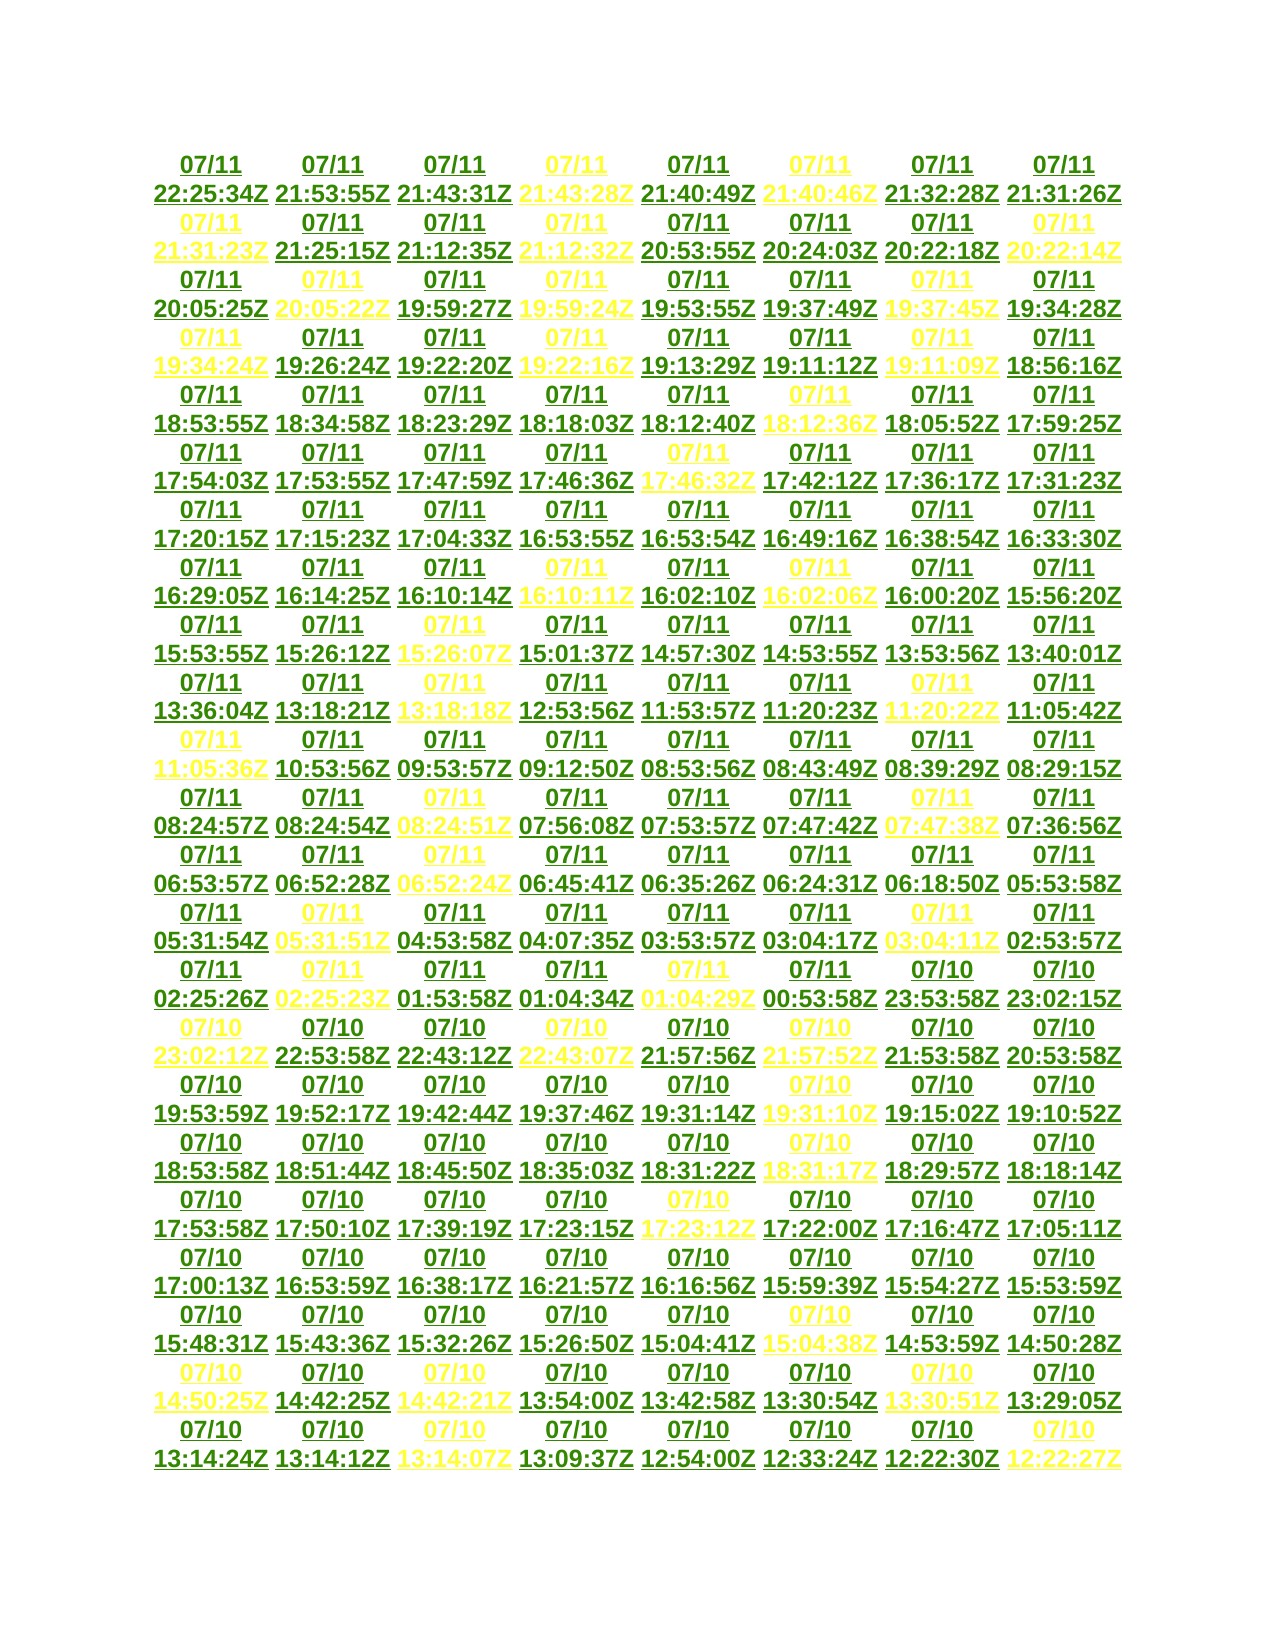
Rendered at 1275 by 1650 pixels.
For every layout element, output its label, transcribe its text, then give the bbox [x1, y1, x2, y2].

table_cell 07/10 17:22:00Z [759, 1185, 881, 1242]
table_cell 07/11 16:14:25Z [272, 553, 394, 610]
table_cell 07/11 18:05:52Z [881, 380, 1003, 437]
table_cell 07/11 16:49:16Z [759, 495, 881, 552]
table_cell 07/11 03:53:57Z [638, 898, 759, 955]
table_cell 07/11 10:53:56Z [272, 725, 394, 782]
table_cell 07/10 23:02:15Z [1003, 955, 1125, 1012]
table_cell 07/11 21:43:31Z [394, 150, 516, 207]
table_cell 07/11 16:29:05Z [150, 553, 272, 610]
table_cell 07/11 19:37:49Z [759, 265, 881, 322]
table_cell 07/11 16:00:20Z [881, 553, 1003, 610]
table_cell 07/10 23:53:58Z [881, 955, 1003, 1012]
table_cell 07/11 15:26:07Z [394, 610, 516, 667]
table_cell 07/11 07:53:57Z [638, 783, 759, 840]
table_cell 07/11 07:47:38Z [881, 783, 1003, 840]
table_cell 07/11 16:33:30Z [1003, 495, 1125, 552]
table_cell 07/11 08:53:56Z [638, 725, 759, 782]
table_cell 07/10 21:57:52Z [759, 1013, 881, 1070]
table_cell 07/11 19:13:29Z [638, 323, 759, 380]
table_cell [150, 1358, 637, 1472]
table_cell 07/10 17:05:11Z [1003, 1185, 1125, 1242]
table_cell 07/11 01:04:29Z [638, 955, 759, 1012]
table_cell 07/11 17:20:15Z [150, 495, 272, 552]
table_cell 07/11 16:02:10Z [638, 553, 759, 610]
table_cell 07/11 06:52:28Z [272, 840, 394, 897]
table_cell 07/11 20:24:03Z [759, 208, 881, 265]
table_cell 07/11 06:45:41Z [516, 840, 637, 897]
table_cell 07/11 19:26:24Z [272, 323, 394, 380]
table_cell 07/11 01:04:34Z [516, 955, 637, 1012]
table_cell 07/11 17:15:23Z [272, 495, 394, 552]
table_cell 07/10 18:18:14Z [1003, 1128, 1125, 1185]
table_cell 07/10 19:42:44Z [394, 1070, 516, 1127]
table_cell 07/11 21:12:35Z [394, 208, 516, 265]
table_cell 07/11 21:43:28Z [516, 150, 637, 207]
table_cell 07/11 21:31:23Z [150, 208, 272, 265]
table_cell 07/10 17:50:10Z [272, 1185, 394, 1242]
table_cell 07/11 02:53:57Z [1003, 898, 1125, 955]
table_cell 07/11 08:24:54Z [272, 783, 394, 840]
table_cell 07/11 06:35:26Z [638, 840, 759, 897]
table_cell 07/10 20:53:58Z [1003, 1013, 1125, 1070]
table_cell 07/10 18:45:50Z [394, 1128, 516, 1185]
table_cell 07/11 07:36:56Z [1003, 783, 1125, 840]
table_cell 07/10 17:23:15Z [516, 1185, 637, 1242]
table_cell 07/11 16:10:11Z [516, 553, 637, 610]
table_cell 07/11 16:38:54Z [881, 495, 1003, 552]
table_cell 07/10 18:29:57Z [881, 1128, 1003, 1185]
table_cell 07/11 20:05:22Z [272, 265, 394, 322]
table_cell 07/11 14:53:55Z [759, 610, 881, 667]
table_cell 07/11 09:53:57Z [394, 725, 516, 782]
table_cell 07/11 15:01:37Z [516, 610, 637, 667]
table_cell 07/10 19:53:59Z [150, 1070, 272, 1127]
table_cell 07/11 05:31:54Z [150, 898, 272, 955]
table_cell 07/11 20:53:55Z [638, 208, 759, 265]
table_cell 07/10 17:39:19Z [394, 1185, 516, 1242]
table_cell 07/11 03:04:17Z [759, 898, 881, 955]
table_cell 07/11 13:18:21Z [272, 668, 394, 725]
table_cell 07/11 17:54:03Z [150, 438, 272, 495]
table_cell 07/11 16:02:06Z [759, 553, 881, 610]
table_cell 07/10 19:10:52Z [1003, 1070, 1125, 1127]
table_cell 07/10 19:37:46Z [516, 1070, 637, 1127]
table_cell 07/11 02:25:23Z [272, 955, 394, 1012]
table_cell 07/11 18:34:58Z [272, 380, 394, 437]
table_cell 07/11 19:59:27Z [394, 265, 516, 322]
table_cell 07/11 21:32:28Z [881, 150, 1003, 207]
table_cell 07/11 16:53:55Z [516, 495, 637, 552]
table_cell 07/11 21:40:49Z [638, 150, 759, 207]
table_cell 07/11 21:31:26Z [1003, 150, 1125, 207]
table_cell 07/11 18:56:16Z [1003, 323, 1125, 380]
table_cell 07/11 08:24:57Z [150, 783, 272, 840]
table_cell 07/11 21:25:15Z [272, 208, 394, 265]
table_cell 07/11 18:18:03Z [516, 380, 637, 437]
table_cell 07/11 20:22:14Z [1003, 208, 1125, 265]
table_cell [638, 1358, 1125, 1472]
table_cell 07/11 11:05:42Z [1003, 668, 1125, 725]
table_cell 07/11 09:12:50Z [516, 725, 637, 782]
table_cell 07/10 17:16:47Z [881, 1185, 1003, 1242]
table_cell 07/11 16:53:54Z [638, 495, 759, 552]
table_cell 07/11 18:53:55Z [150, 380, 272, 437]
table_cell 07/11 08:43:49Z [759, 725, 881, 782]
table_cell 07/11 08:29:15Z [1003, 725, 1125, 782]
table_cell 07/11 17:59:25Z [1003, 380, 1125, 437]
table_cell 07/10 21:57:56Z [638, 1013, 759, 1070]
table_cell 07/11 18:12:36Z [759, 380, 881, 437]
table_cell 07/11 19:53:55Z [638, 265, 759, 322]
table_cell 07/11 13:18:18Z [394, 668, 516, 725]
table_cell 07/10 22:43:07Z [516, 1013, 637, 1070]
table_cell 07/11 13:40:01Z [1003, 610, 1125, 667]
table_cell 07/11 21:53:55Z [272, 150, 394, 207]
table_cell 07/11 15:53:55Z [150, 610, 272, 667]
table_cell 07/10 18:51:44Z [272, 1128, 394, 1185]
table_cell 07/11 07:56:08Z [516, 783, 637, 840]
table_cell 07/11 19:37:45Z [881, 265, 1003, 322]
table_cell 07/11 11:20:22Z [881, 668, 1003, 725]
table_cell 07/11 19:22:20Z [394, 323, 516, 380]
table_cell 07/11 17:46:32Z [638, 438, 759, 495]
table_cell 07/11 18:12:40Z [638, 380, 759, 437]
table_cell 07/11 05:53:58Z [1003, 840, 1125, 897]
table_cell 07/11 20:22:18Z [881, 208, 1003, 265]
table_cell 07/11 03:04:11Z [881, 898, 1003, 955]
table_cell 07/11 13:36:04Z [150, 668, 272, 725]
table_cell 07/10 19:31:14Z [638, 1070, 759, 1127]
table_cell 07/11 05:31:51Z [272, 898, 394, 955]
table_cell 07/11 19:22:16Z [516, 323, 637, 380]
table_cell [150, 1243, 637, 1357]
table_cell 07/11 21:12:32Z [516, 208, 637, 265]
table_cell 07/11 06:18:50Z [881, 840, 1003, 897]
table_cell 07/11 08:24:51Z [394, 783, 516, 840]
table_cell 07/10 17:53:58Z [150, 1185, 272, 1242]
table_cell 07/10 23:02:12Z [150, 1013, 272, 1070]
table_cell 07/11 17:42:12Z [759, 438, 881, 495]
table_cell 07/10 18:31:22Z [638, 1128, 759, 1185]
table_cell 07/11 13:53:56Z [881, 610, 1003, 667]
table_cell 07/11 20:05:25Z [150, 265, 272, 322]
table_cell 07/11 11:05:36Z [150, 725, 272, 782]
table_cell 07/11 04:53:58Z [394, 898, 516, 955]
table_cell 07/10 18:53:58Z [150, 1128, 272, 1185]
table_cell 07/11 12:53:56Z [516, 668, 637, 725]
table_cell 07/10 19:52:17Z [272, 1070, 394, 1127]
table_cell 07/11 06:52:24Z [394, 840, 516, 897]
table_cell 07/11 11:20:23Z [759, 668, 881, 725]
table_cell 07/11 00:53:58Z [759, 955, 881, 1012]
table_cell 07/11 19:11:09Z [881, 323, 1003, 380]
table_cell 07/10 19:15:02Z [881, 1070, 1003, 1127]
table_cell 07/10 21:53:58Z [881, 1013, 1003, 1070]
table_cell 07/11 14:57:30Z [638, 610, 759, 667]
table_cell 07/11 15:26:12Z [272, 610, 394, 667]
table_cell 07/11 01:53:58Z [394, 955, 516, 1012]
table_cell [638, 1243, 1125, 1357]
table_cell 07/11 22:25:34Z [150, 150, 272, 207]
table_cell 07/11 19:34:24Z [150, 323, 272, 380]
table_cell 07/11 17:31:23Z [1003, 438, 1125, 495]
table_cell 07/10 18:35:03Z [516, 1128, 637, 1185]
table_cell 07/11 02:25:26Z [150, 955, 272, 1012]
table_cell 07/11 17:46:36Z [516, 438, 637, 495]
table_cell 07/10 22:53:58Z [272, 1013, 394, 1070]
table_cell 07/11 19:11:12Z [759, 323, 881, 380]
table_cell 07/11 08:39:29Z [881, 725, 1003, 782]
table_cell 07/11 16:10:14Z [394, 553, 516, 610]
table_cell 07/10 22:43:12Z [394, 1013, 516, 1070]
table_cell 07/11 15:56:20Z [1003, 553, 1125, 610]
table_cell 07/10 17:23:12Z [638, 1185, 759, 1242]
table_cell 07/11 07:47:42Z [759, 783, 881, 840]
table_cell 07/11 06:24:31Z [759, 840, 881, 897]
table_cell 07/11 19:34:28Z [1003, 265, 1125, 322]
table_cell 07/11 17:47:59Z [394, 438, 516, 495]
table_cell 07/11 06:53:57Z [150, 840, 272, 897]
table_cell 07/11 17:04:33Z [394, 495, 516, 552]
table_cell 07/11 21:40:46Z [759, 150, 881, 207]
table_cell 07/11 17:36:17Z [881, 438, 1003, 495]
table_cell 07/11 19:59:24Z [516, 265, 637, 322]
table_cell 07/11 11:53:57Z [638, 668, 759, 725]
table_cell 07/10 18:31:17Z [759, 1128, 881, 1185]
table_cell 07/10 19:31:10Z [759, 1070, 881, 1127]
table_cell 07/11 18:23:29Z [394, 380, 516, 437]
table_cell 07/11 04:07:35Z [516, 898, 637, 955]
table_cell 07/11 17:53:55Z [272, 438, 394, 495]
